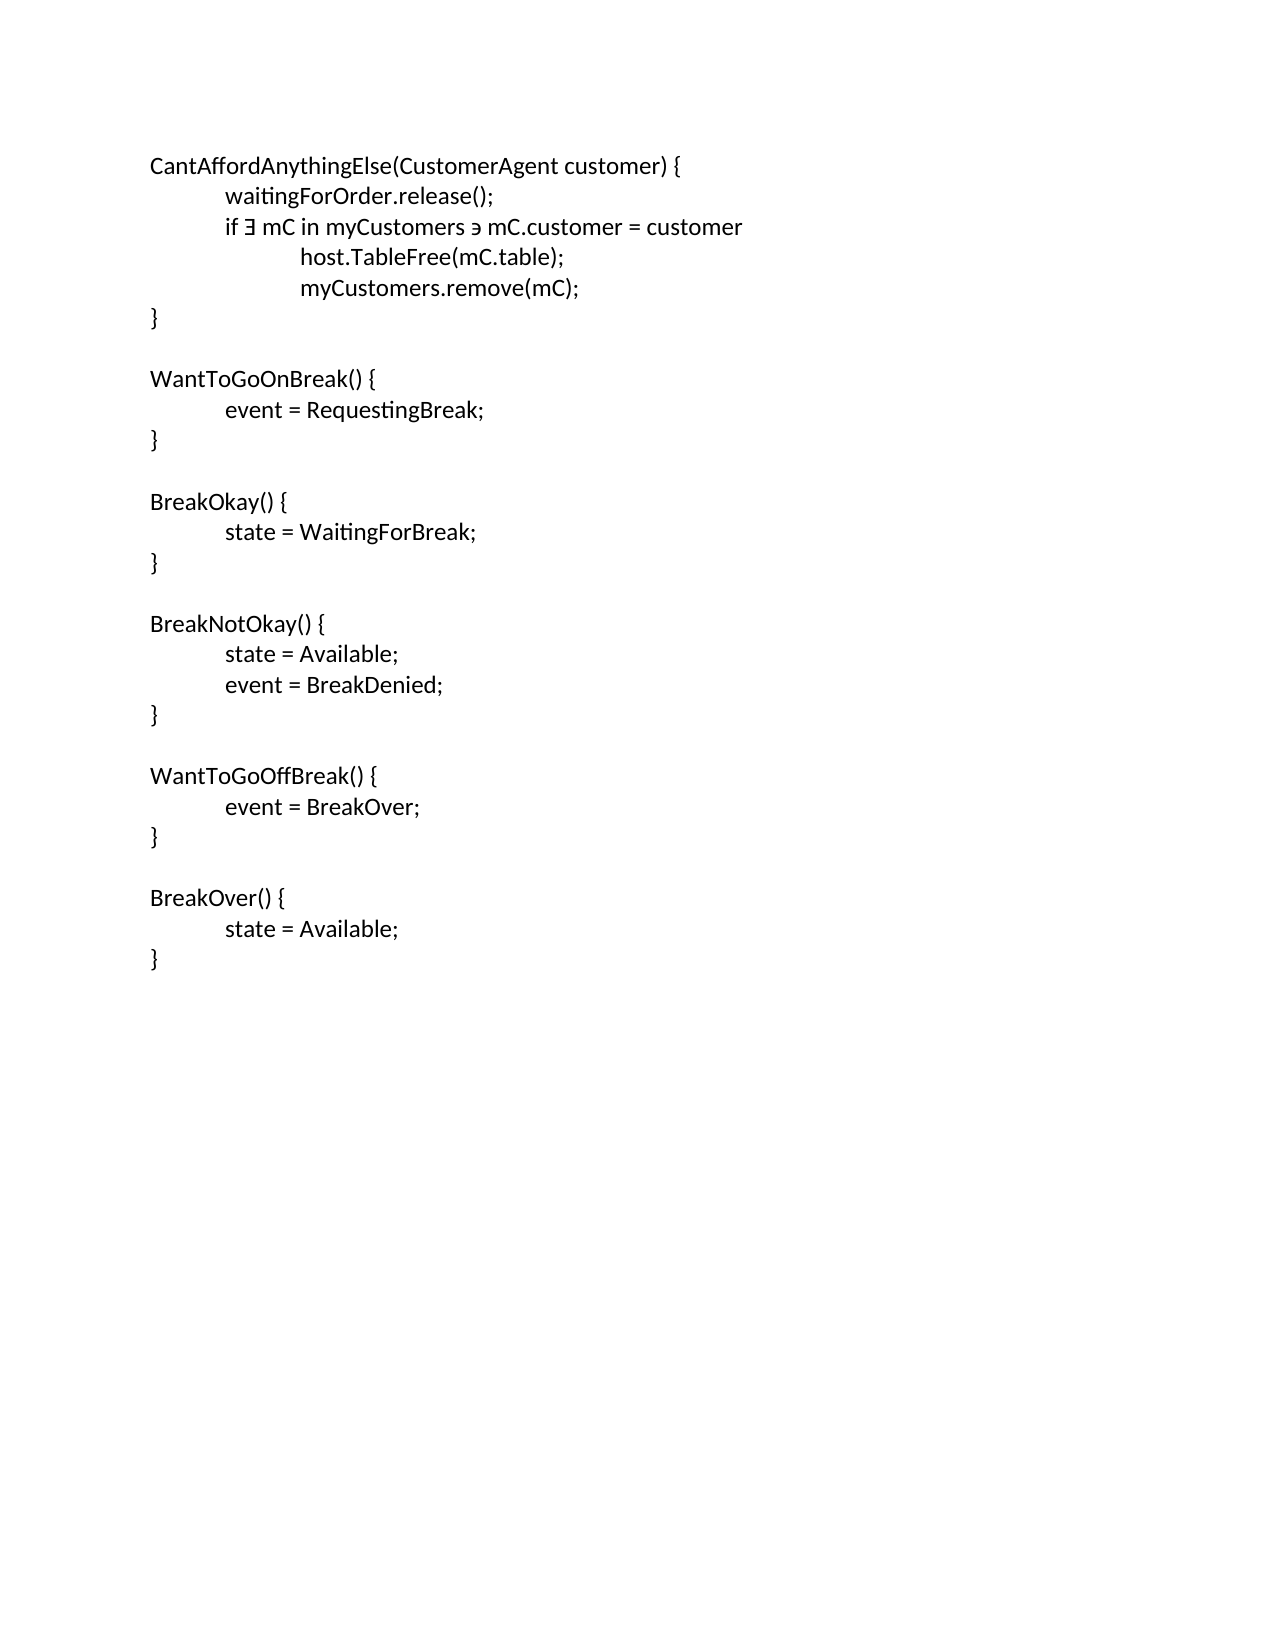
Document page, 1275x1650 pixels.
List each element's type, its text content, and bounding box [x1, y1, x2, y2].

text WantToGoOffBreak() { [150, 760, 1181, 791]
text myCustomers.remove(mC); [150, 272, 1181, 303]
text state = WaitingForBreak; [150, 516, 1181, 547]
text if Ǝ mC in myCustomers ϶ mC.customer = customer [150, 211, 1181, 242]
text event = BreakOver; [150, 791, 1181, 821]
text BreakNotOkay() { [150, 608, 1181, 638]
text event = BreakDenied; [150, 669, 1181, 699]
text } [150, 821, 1181, 852]
text BreakOver() { [150, 882, 1181, 913]
text BreakOkay() { [150, 486, 1181, 516]
text WantToGoOnBreak() { [150, 364, 1181, 394]
text host.TableFree(mC.table); [150, 242, 1181, 272]
text } [150, 943, 1181, 974]
text state = Available; [150, 913, 1181, 943]
text event = RequestingBreak; [150, 394, 1181, 425]
text } [150, 699, 1181, 730]
text } [150, 547, 1181, 577]
text } [150, 303, 1181, 333]
text } [150, 425, 1181, 455]
text CantAffordAnythingElse(CustomerAgent customer) { [150, 150, 1181, 181]
text waitingForOrder.release(); [150, 181, 1181, 211]
text state = Available; [150, 638, 1181, 669]
